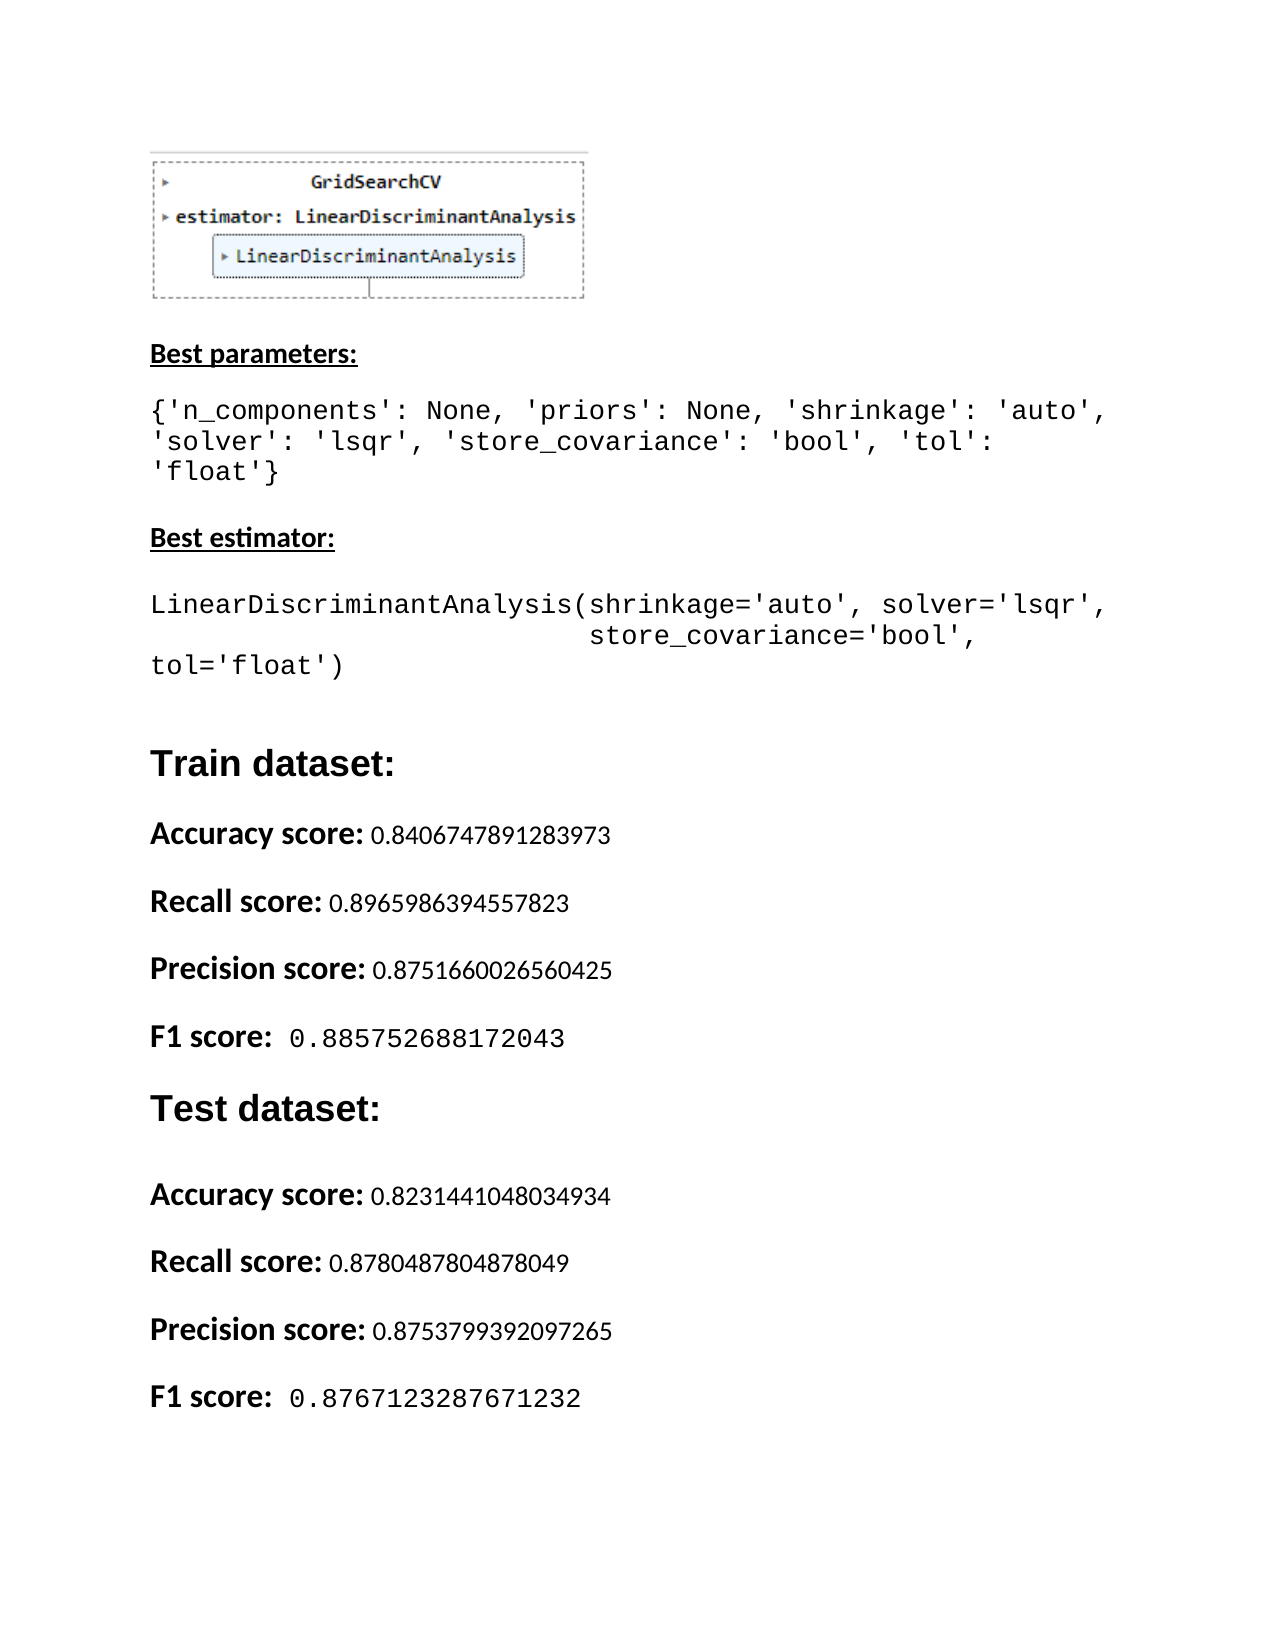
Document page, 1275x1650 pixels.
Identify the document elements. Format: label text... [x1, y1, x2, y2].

text Accuracy score: 0.8231441048034934 [150, 1173, 1125, 1213]
text F1 score: 0.8767123287671232 [150, 1375, 1125, 1416]
text Best estimator: [150, 519, 1125, 555]
text Precision score: 0.8751660026560425 [150, 947, 1125, 988]
text store_covariance='bool', tol='float') [150, 621, 1125, 683]
text {'n_components': None, 'priors': None, 'shrinkage': 'auto', 'solver': 'lsqr', 'store_covariance': 'bool', 'tol': 'float'} [150, 397, 1125, 489]
picture [150, 150, 589, 310]
text Precision score: 0.8753799392097265 [150, 1308, 1125, 1348]
text Recall score: 0.8780487804878049 [150, 1240, 1125, 1281]
text F1 score: 0.885752688172043 [150, 1015, 1125, 1056]
text Recall score: 0.8965986394557823 [150, 880, 1125, 920]
text Best parameters: [150, 335, 1125, 370]
text Train dataset: [150, 742, 1125, 785]
text Accuracy score: 0.8406747891283973 [150, 812, 1125, 853]
text LinearDiscriminantAnalysis(shrinkage='auto', solver='lsqr', [150, 591, 1125, 621]
text Test dataset: [150, 1086, 1125, 1129]
